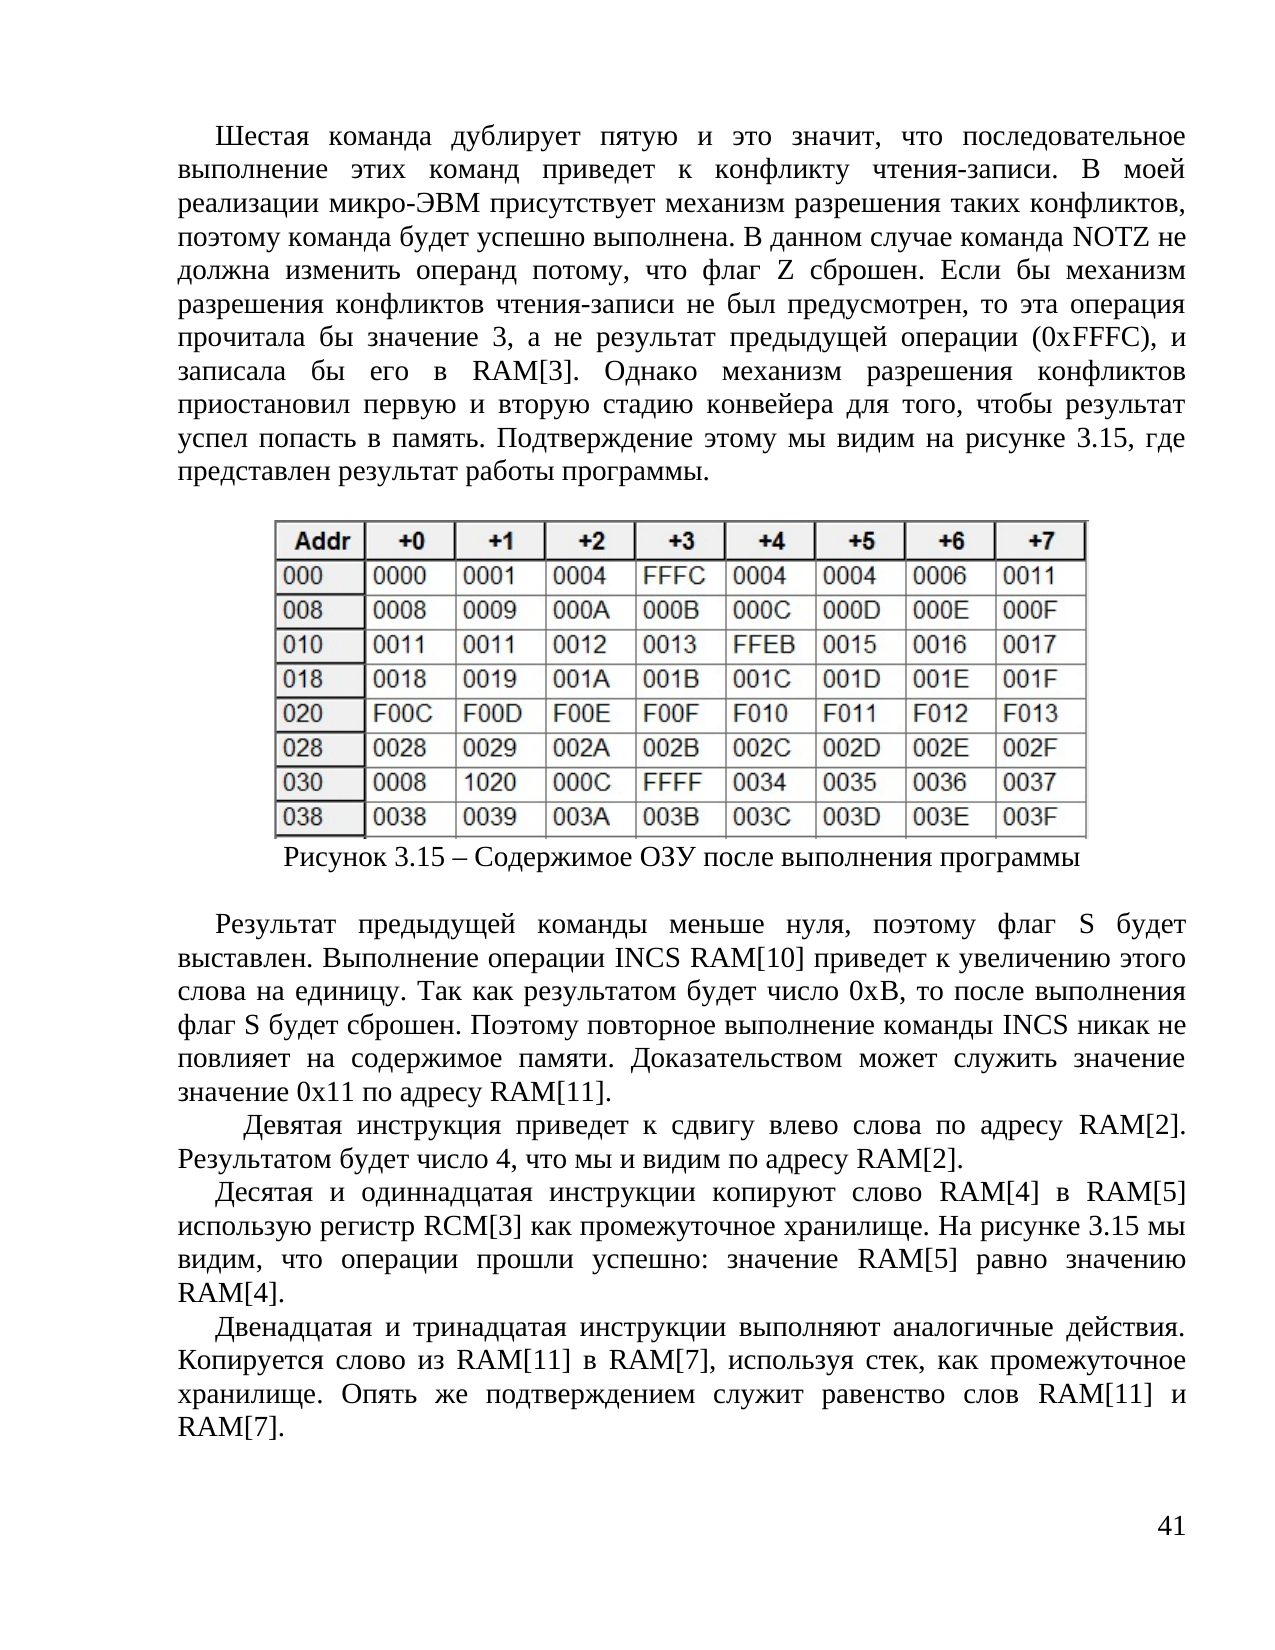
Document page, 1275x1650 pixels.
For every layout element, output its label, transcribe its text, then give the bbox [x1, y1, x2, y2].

text Девятая инструкция приведет к сдвигу влево слова по адресу RAM[2]. Результатом будет число 4, что мы и видим по адресу RAM[2]. [177, 1107, 1186, 1174]
text Двенадцатая и тринадцатая инструкции выполняют аналогичные действия. Копируется слово из RAM[11] в RAM[7], используя стек, как промежуточное хранилище. Опять же подтверждением служит равенство слов RAM[11] и RAM[7]. [177, 1309, 1186, 1443]
picture [274, 520, 1090, 839]
text Результат предыдущей команды меньше нуля, поэтому флаг S будет выставлен. Выполнение операции INCS RAM[10] приведет к увеличению этого слова на единицу. Так как результатом будет число 0хB, то после выполнения флаг S будет сброшен. Поэтому повторное выполнение команды INCS никак не повлияет на содержимое памяти. Доказательством может служить значение значение 0x11 по адресу RAM[11]. [177, 906, 1186, 1107]
text Шестая команда дублирует пятую и это значит, что последовательное выполнение этих команд приведет к конфликту чтения-записи. В моей реализации микро-ЭВМ присутствует механизм разрешения таких конфликтов, поэтому команда будет успешно выполнена. В данном случае команда NOTZ не должна изменить операнд потому, что флаг Z сброшен. Если бы механизм разрешения конфликтов чтения-записи не был предусмотрен, то эта операция прочитала бы значение 3, а не результат предыдущей операции (0хFFFC), и записала бы его в RAM[3]. Однако механизм разрешения конфликтов приостановил первую и вторую стадию конвейера для того, чтобы результат успел попасть в память. Подтверждение этому мы видим на рисунке 3.15, где представлен результат работы программы. [177, 118, 1186, 487]
text Десятая и одиннадцатая инструкции копируют слово RAM[4] в RAM[5] использую регистр RCM[3] как промежуточное хранилище. На рисунке 3.15 мы видим, что операции прошли успешно: значение RAM[5] равно значению RAM[4]. [177, 1174, 1186, 1309]
text Рисунок 3.15 – Содержимое ОЗУ после выполнения программы [177, 839, 1186, 873]
